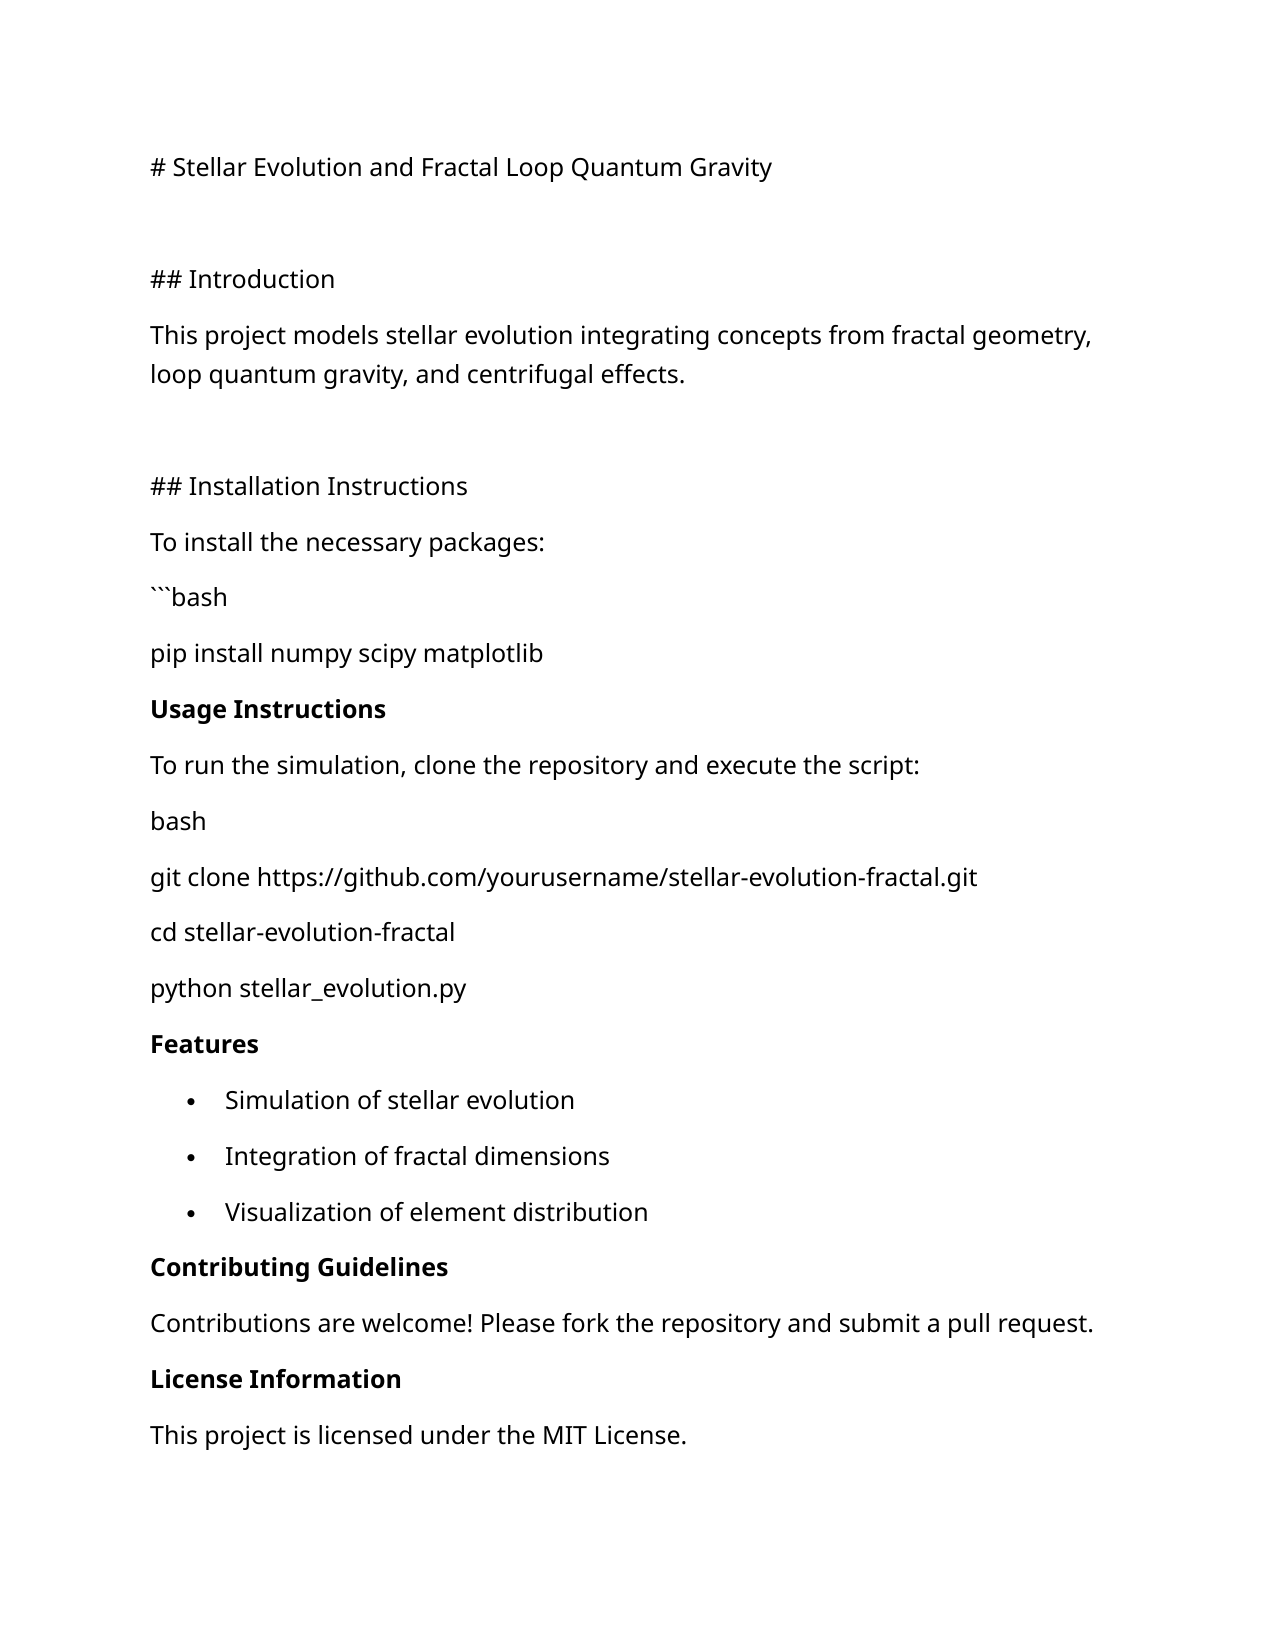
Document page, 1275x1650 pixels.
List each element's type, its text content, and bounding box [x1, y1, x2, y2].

text Contributions are welcome! Please fork the repository and submit a pull request. [150, 1306, 1125, 1340]
text Contributing Guidelines [150, 1250, 1125, 1284]
text This project is licensed under the MIT License. [150, 1417, 1125, 1452]
text # Stellar Evolution and Fractal Loop Quantum Gravity [150, 150, 1125, 184]
text License Information [150, 1362, 1125, 1396]
list Integration of fractal dimensions [187, 1138, 1125, 1172]
text pip install numpy scipy matplotlib [150, 636, 1125, 670]
text ```bash [150, 580, 1125, 614]
text git clone https://github.com/yourusername/stellar-evolution-fractal.git [150, 859, 1125, 893]
text ## Installation Instructions [150, 468, 1125, 502]
text Features [150, 1027, 1125, 1061]
text python stellar_evolution.py [150, 971, 1125, 1005]
text This project models stellar evolution integrating concepts from fractal geometry, loop quantum gravity, and centrifugal effects. [150, 317, 1125, 391]
text To run the simulation, clone the repository and execute the script: [150, 747, 1125, 782]
list Simulation of stellar evolution [187, 1082, 1125, 1117]
text To install the necessary packages: [150, 524, 1125, 558]
list Visualization of element distribution [187, 1194, 1125, 1228]
text bash [150, 803, 1125, 837]
text cd stellar-evolution-fractal [150, 915, 1125, 949]
text Usage Instructions [150, 692, 1125, 726]
text ## Introduction [150, 262, 1125, 296]
